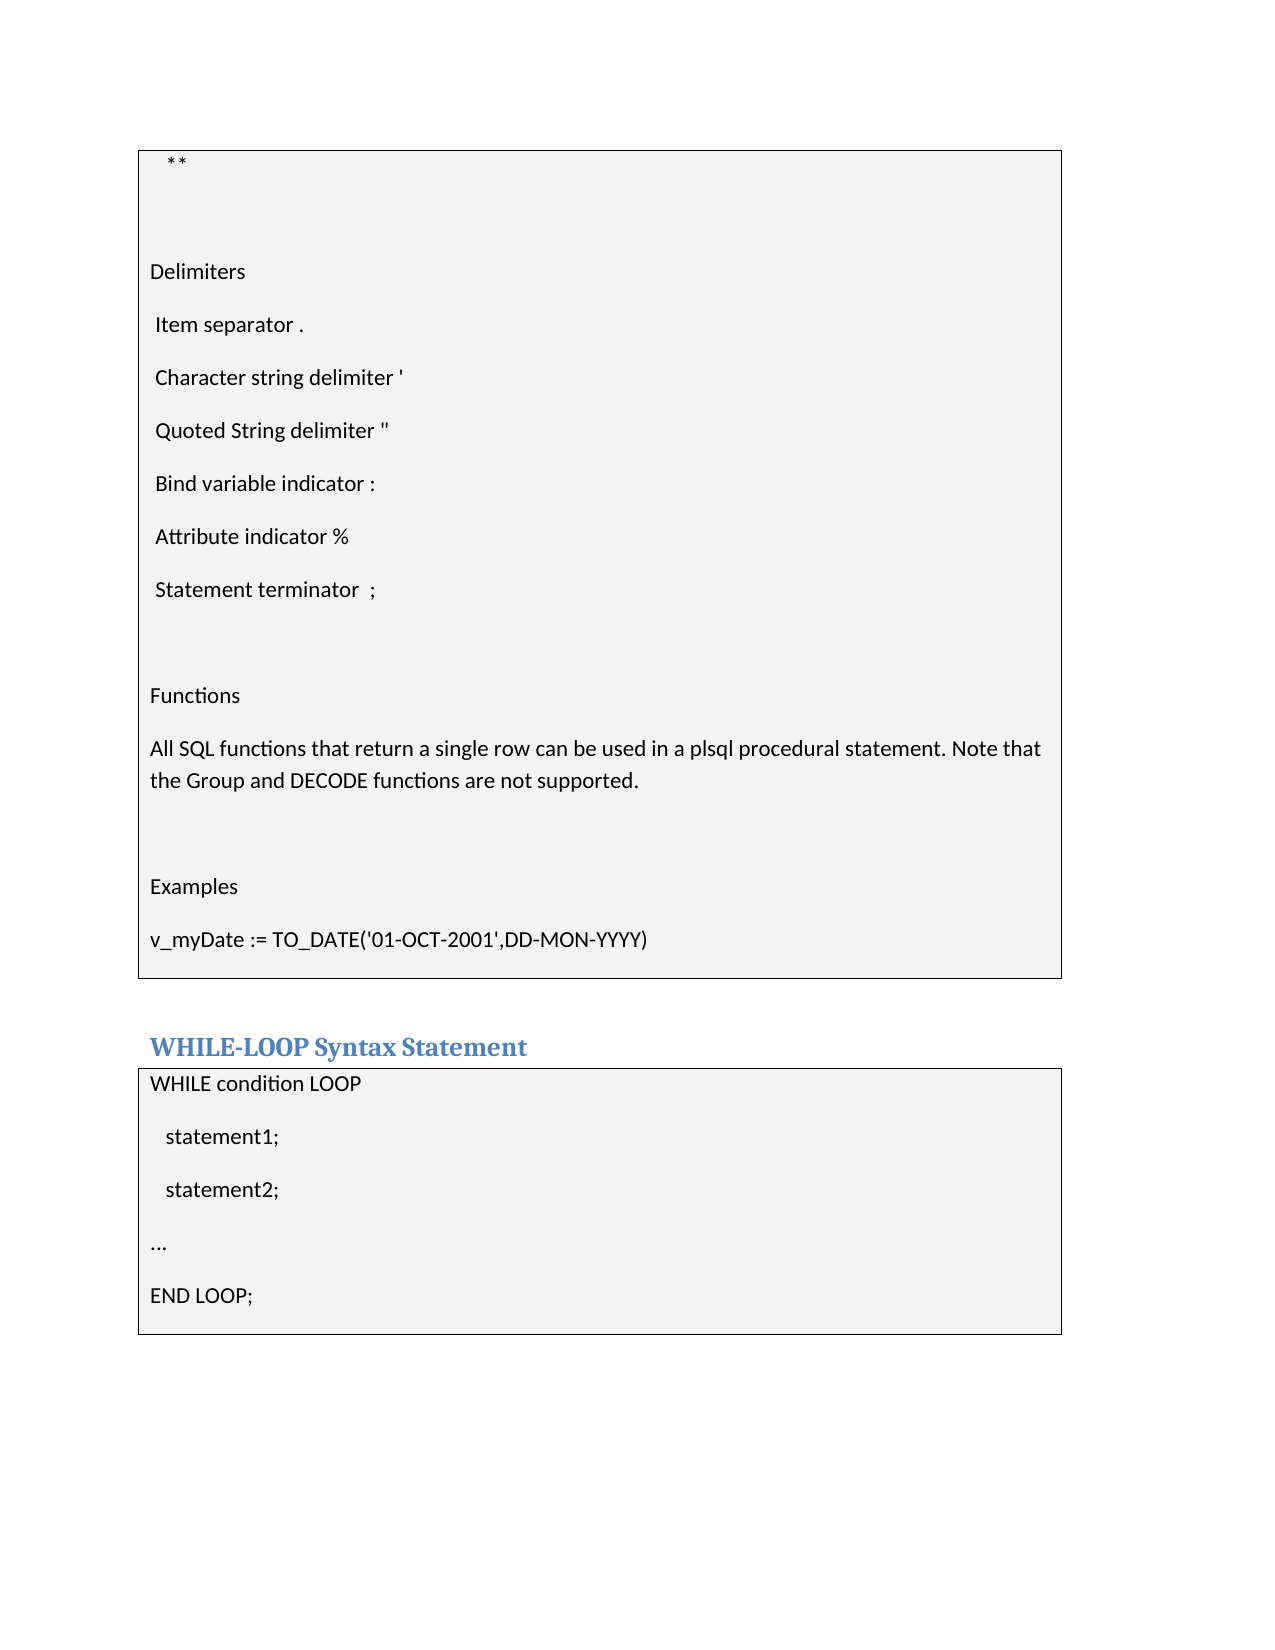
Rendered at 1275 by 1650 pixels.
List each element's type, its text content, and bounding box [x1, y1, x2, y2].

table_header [139, 151, 1061, 978]
subtitle WHILE-LOOP Syntax Statement [150, 1032, 1125, 1063]
table_header WHILE condition LOOP statement1; statement2; ... END LOOP; [139, 1069, 1061, 1334]
